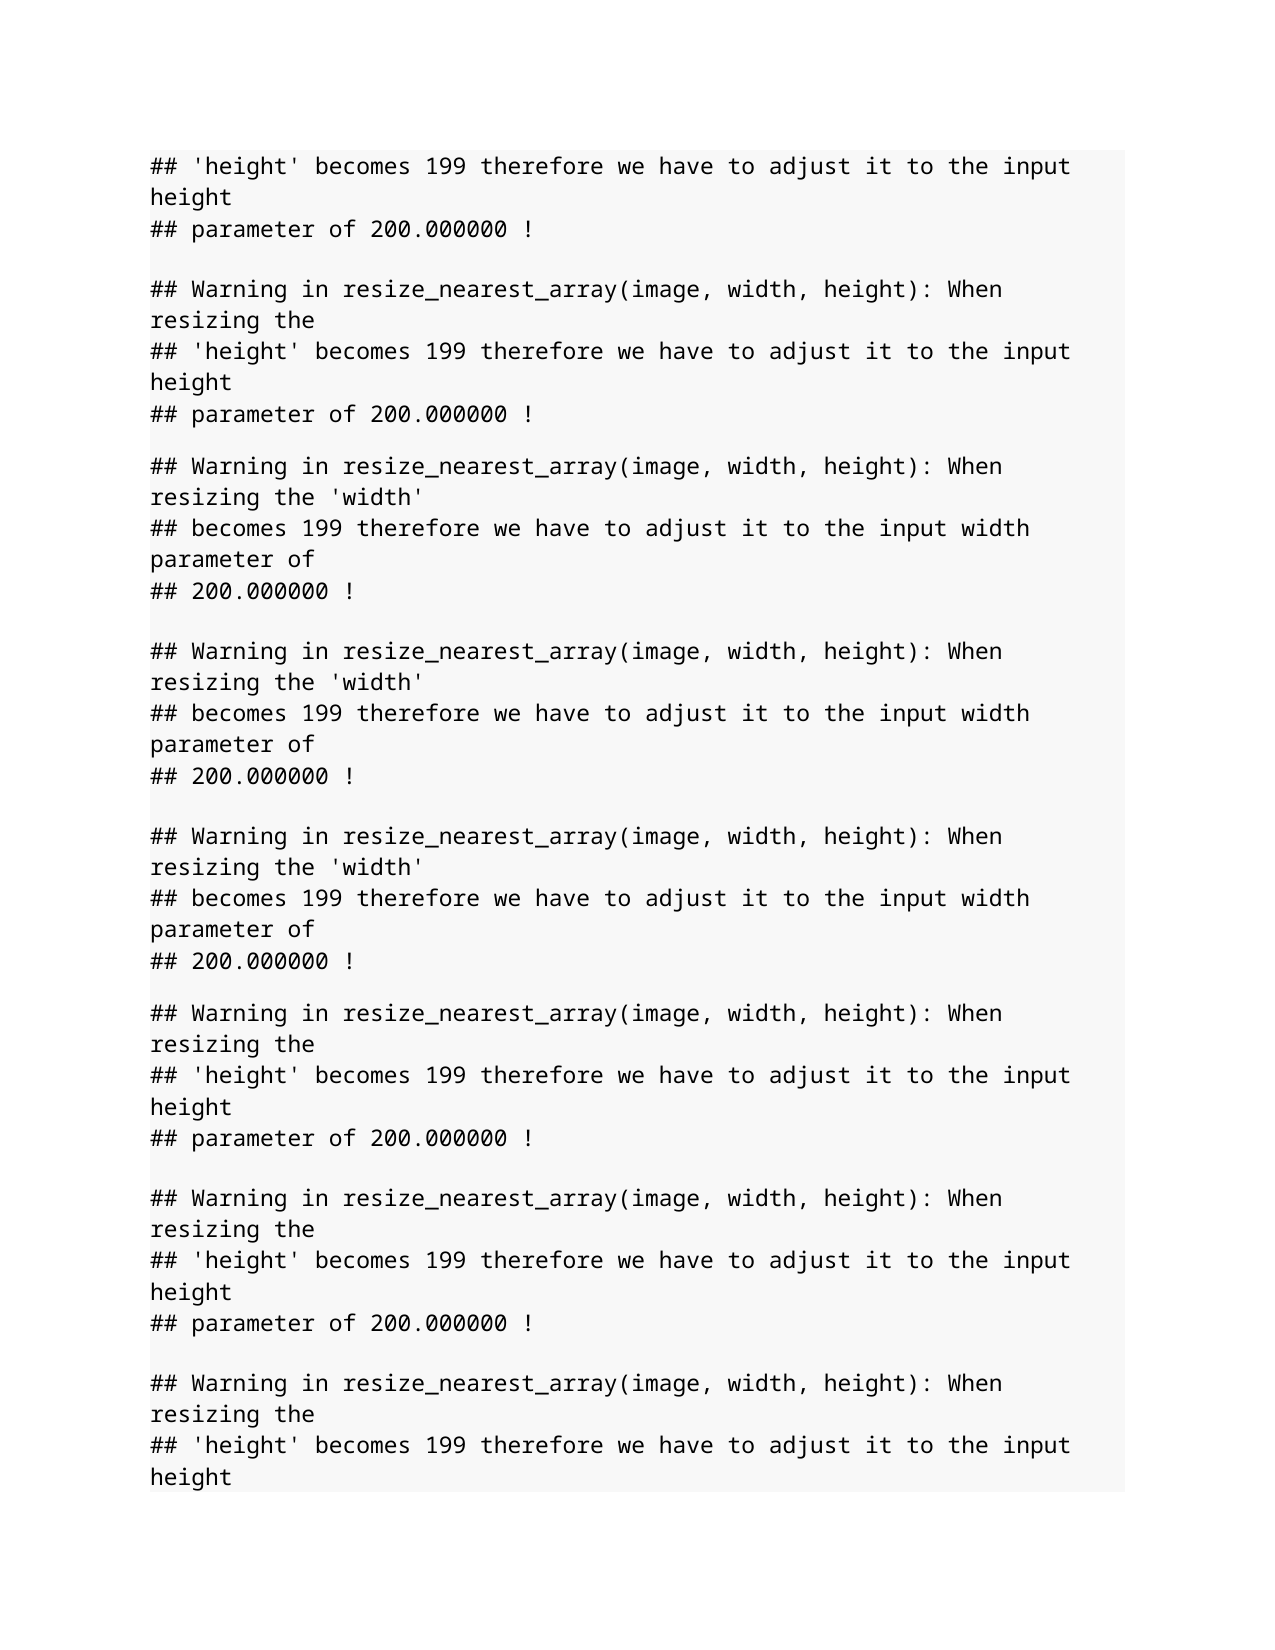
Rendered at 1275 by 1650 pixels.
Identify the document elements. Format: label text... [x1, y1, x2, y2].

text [150, 997, 1125, 1492]
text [150, 150, 1125, 429]
text ## Warning in resize_nearest_array(image, width, height): When resizing the 'width' ## becomes 199 therefore we have to adjust it to the input width parameter of ## 200.000000 ! ## Warning in resize_nearest_array(image, width, height): When resizing the 'width' ## becomes 199 therefore we have to adjust it to the input width parameter of ## 200.000000 ! ## Warning in resize_nearest_array(image, width, height): When resizing the 'width' ## becomes 199 therefore we have to adjust it to the input width parameter of ## 200.000000 ! [150, 449, 1125, 976]
